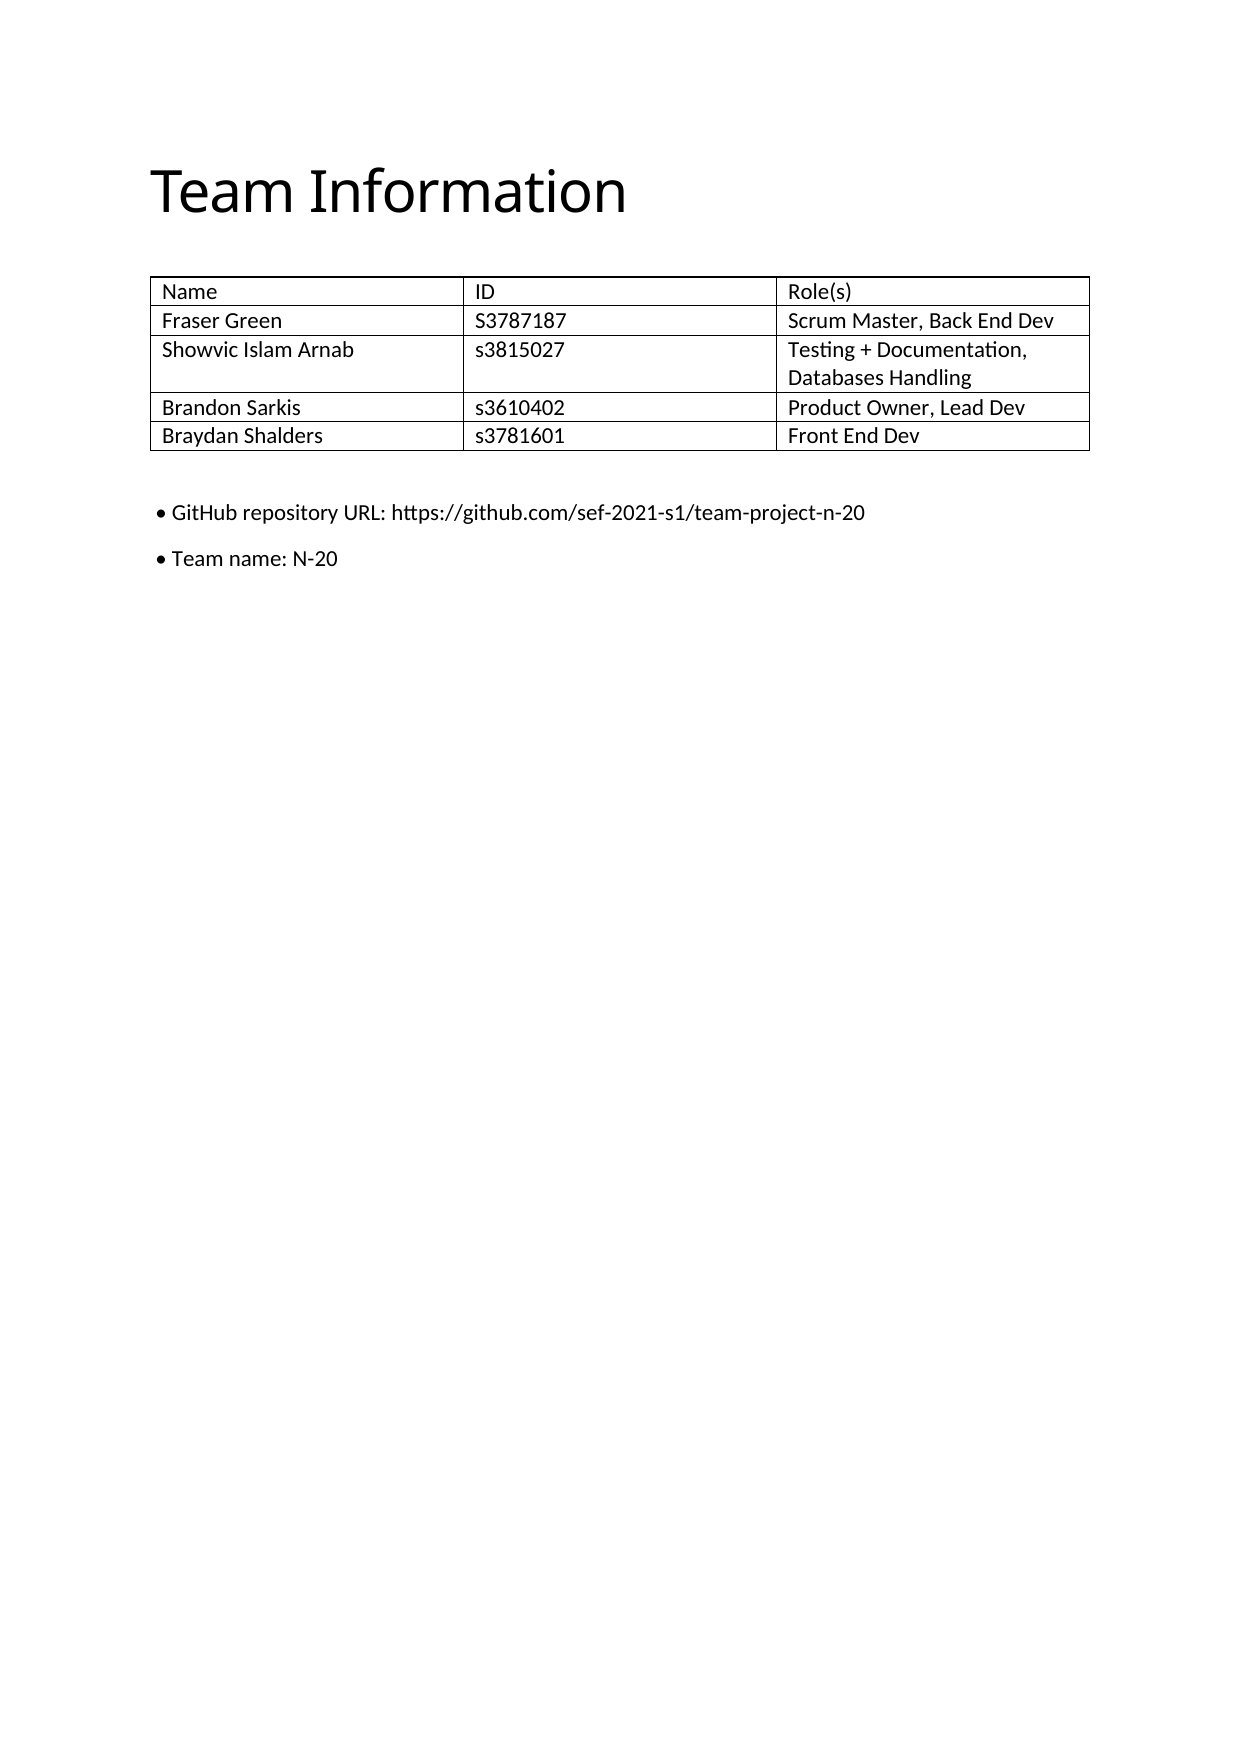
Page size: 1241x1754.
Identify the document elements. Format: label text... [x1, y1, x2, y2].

table_cell Brandon Sarkis [151, 393, 463, 421]
text • Team name: N-20 [150, 544, 1090, 572]
table_cell Scrum Master, Back End Dev [777, 306, 1089, 334]
table_cell s3781601 [464, 422, 776, 450]
table_header Role(s) [777, 278, 1089, 305]
table_cell s3610402 [464, 393, 776, 421]
table_header ID [464, 278, 776, 305]
table_cell Braydan Shalders [151, 422, 463, 450]
table_cell S3787187 [464, 306, 776, 334]
table_cell Product Owner, Lead Dev [777, 393, 1089, 421]
title Team Information [150, 150, 1090, 229]
table_cell s3815027 [464, 336, 776, 392]
table_cell Testing + Documentation, Databases Handling [777, 336, 1089, 392]
table_header Name [151, 278, 463, 305]
table_cell Fraser Green [151, 306, 463, 334]
table_cell Front End Dev [777, 422, 1089, 450]
text • GitHub repository URL: https://github.com/sef-2021-s1/team-project-n-20 [150, 498, 1090, 526]
table_cell Showvic Islam Arnab [151, 336, 463, 392]
